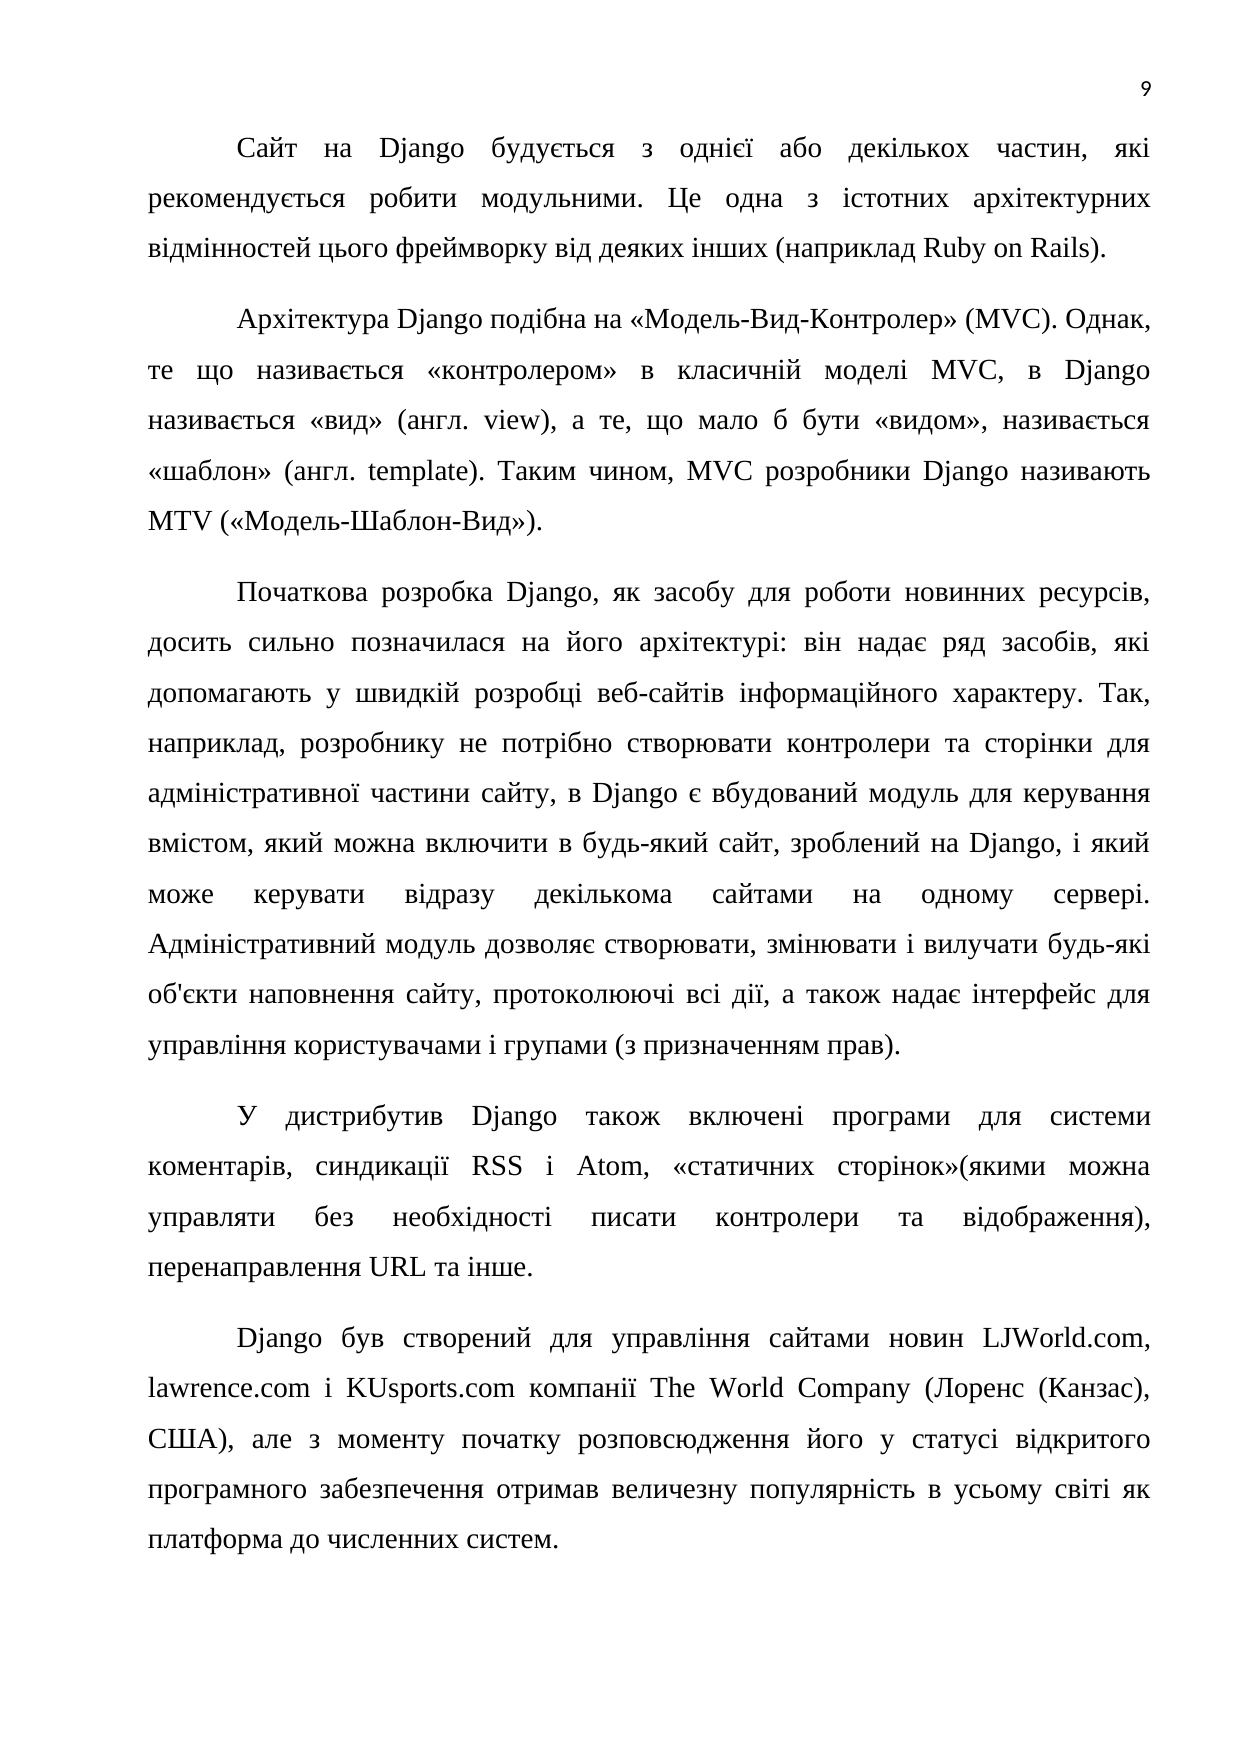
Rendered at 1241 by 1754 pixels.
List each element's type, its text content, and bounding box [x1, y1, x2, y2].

text Архітектура Django подібна на «Модель-Вид-Контролер» (MVC). Однак, те що називається «контролером» в класичній моделі MVC, в Django називається «вид» (англ. view), а те, що мало б бути «видом», називається «шаблон» (англ. template). Таким чином, MVC розробники Django називають MTV («Модель-Шаблон-Вид»). [148, 302, 1152, 536]
text Django був створений для управління сайтами новин LJWorld.com, lawrence.com і KUsports.com компанії The World Company (Лоренс (Канзас), США), але з моменту початку розповсюдження його у статусі відкритого програмного забезпечення отримав величезну популярність в усьому світі як платформа до численних систем. [148, 1320, 1152, 1555]
text Початкова розробка Django, як засобу для роботи новинних ресурсів, досить сильно позначилася на його архітектурі: він надає ряд засобів, які допомагають у швидкій розробці веб-сайтів інформаційного характеру. Так, наприклад, розробнику не потрібно створювати контролери та сторінки для адміністративної частини сайту, в Django є вбудований модуль для керування вмістом, який можна включити в будь-який сайт, зроблений на Django, і який може керувати відразу декількома сайтами на одному сервері. Адміністративний модуль дозволяє створювати, змінювати і вилучати будь-які об'єкти наповнення сайту, протоколюючі всі дії, а також надає інтерфейс для управління користувачами і групами (з призначенням прав). [148, 574, 1152, 1060]
text Сайт на Django будується з однієї або декількох частин, які рекомендується робити модульними. Це одна з істотних архітектурних відмінностей цього фреймворку від деяких інших (наприклад Ruby on Rails). [148, 130, 1152, 264]
text У дистрибутив Django також включені програми для системи коментарів, синдикації RSS і Atom, «статичних сторінок»(якими можна управляти без необхідності писати контролери та відображення), перенаправлення URL та інше. [148, 1098, 1152, 1282]
